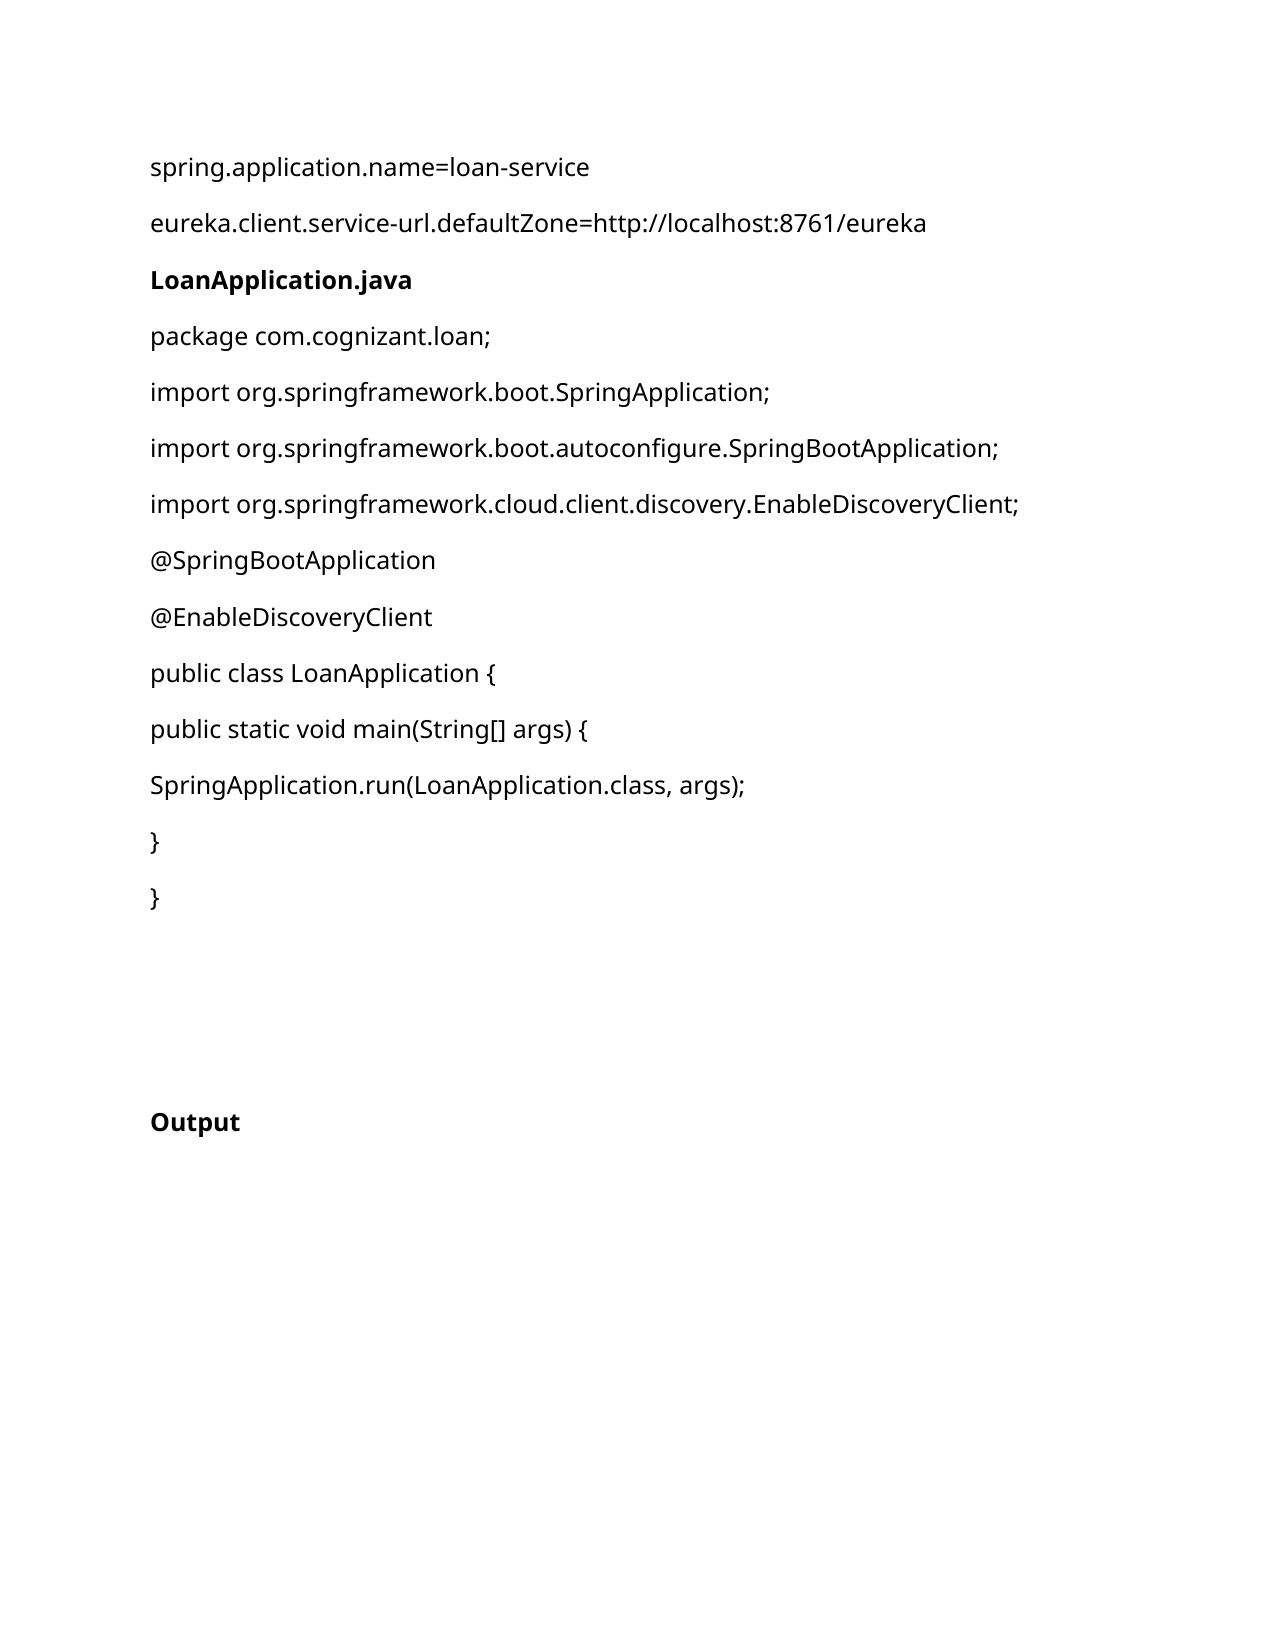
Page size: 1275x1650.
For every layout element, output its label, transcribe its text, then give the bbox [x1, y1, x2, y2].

text } [150, 824, 1125, 858]
text import org.springframework.cloud.client.discovery.EnableDiscoveryClient; [150, 487, 1125, 521]
text SpringApplication.run(LoanApplication.class, args); [150, 768, 1125, 802]
text Output [150, 1104, 1125, 1138]
text import org.springframework.boot.autoconfigure.SpringBootApplication; [150, 431, 1125, 465]
text @EnableDiscoveryClient [150, 599, 1125, 633]
text @SpringBootApplication [150, 543, 1125, 577]
text public class LoanApplication { [150, 655, 1125, 689]
text } [150, 880, 1125, 914]
text spring.application.name=loan-service [150, 150, 1125, 184]
text eureka.client.service-url.defaultZone=http://localhost:8761/eureka [150, 206, 1125, 240]
text import org.springframework.boot.SpringApplication; [150, 374, 1125, 409]
text LoanApplication.java [150, 262, 1125, 296]
text package com.cognizant.loan; [150, 318, 1125, 352]
text public static void main(String[] args) { [150, 711, 1125, 746]
